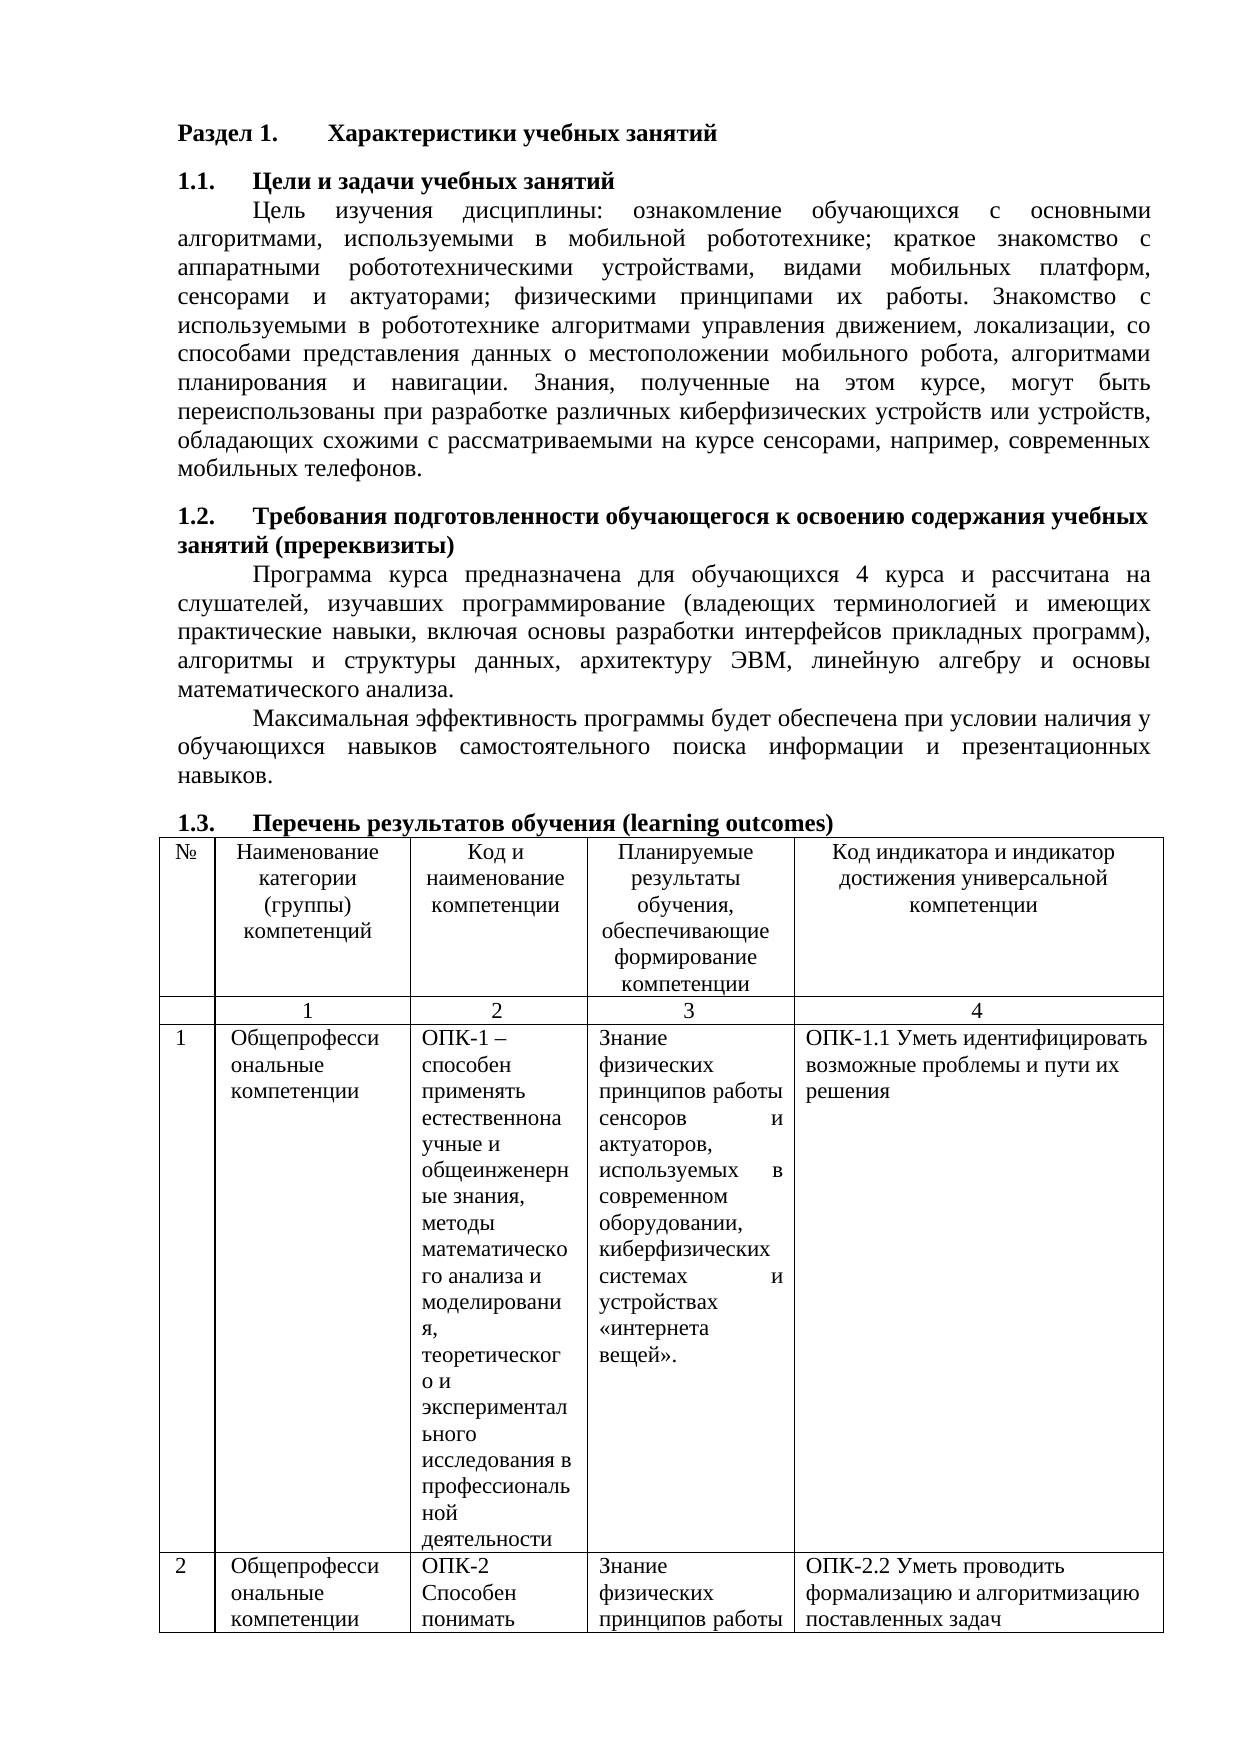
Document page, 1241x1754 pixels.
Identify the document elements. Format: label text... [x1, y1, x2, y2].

text 1.3. Перечень результатов обучения (learning outcomes) [177, 808, 1152, 837]
table_cell Общепрофессиональные компетенции [216, 1025, 410, 1552]
table_cell [160, 997, 214, 1023]
table_header Код и наименование компетенции [411, 838, 587, 996]
text 1.1. Цели и задачи учебных занятий [177, 166, 1152, 195]
text Цель изучения дисциплины: ознакомление обучающихся с основными алгоритмами, используемыми в мобильной робототехнике; краткое знакомство с аппаратными робототехническими устройствами, видами мобильных платформ, сенсорами и актуаторами; физическими принципами их работы. Знакомство с используемыми в робототехнике алгоритмами управления движением, локализации, со способами представления данных о местоположении мобильного робота, алгоритмами планирования и навигации. Знания, полученные на этом курсе, могут быть переиспользованы при разработке различных киберфизических устройств или устройств, обладающих схожими с рассматриваемыми на курсе сенсорами, например, современных мобильных телефонов. [177, 195, 1152, 482]
table_header Код индикатора и индикатор достижения универсальной компетенции [795, 838, 1163, 996]
table_cell ОПК-1 – способен применять естественнонаучные и общеинженерные знания, методы математического анализа и моделирования, теоретического и экспериментального исследования в профессиональной деятельности [411, 1025, 587, 1552]
text 1.2. Требования подготовленности обучающегося к освоению содержания учебных занятий (пререквизиты) [177, 501, 1152, 559]
table_header Наименование категории (группы) компетенций [216, 838, 410, 996]
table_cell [216, 1553, 410, 1632]
text Максимальная эффективность программы будет обеспечена при условии наличия у обучающихся навыков самостоятельного поиска информации и презентационных навыков. [177, 703, 1152, 789]
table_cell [411, 1553, 587, 1632]
text Раздел 1. Характеристики учебных занятий [177, 118, 1152, 147]
table_cell 1 [216, 997, 410, 1023]
table_cell 2 [160, 1553, 214, 1632]
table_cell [588, 1553, 794, 1632]
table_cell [795, 1553, 1163, 1632]
table_cell 3 [588, 997, 794, 1023]
table_cell 1 [160, 1025, 214, 1552]
table_cell ОПК-1.1 Уметь идентифицировать возможные проблемы и пути их решения [795, 1025, 1163, 1552]
table_header Планируемые результаты обучения, обеспечивающие формирование компетенции [588, 838, 794, 996]
text Программа курса предназначена для обучающихся 4 курса и рассчитана на слушателей, изучавших программирование (владеющих терминологией и имеющих практические навыки, включая основы разработки интерфейсов прикладных программ), алгоритмы и структуры данных, архитектуру ЭВМ, линейную алгебру и основы математического анализа. [177, 559, 1152, 703]
table_cell 4 [795, 997, 1163, 1023]
table_cell 2 [411, 997, 587, 1023]
table_header № [160, 838, 214, 996]
